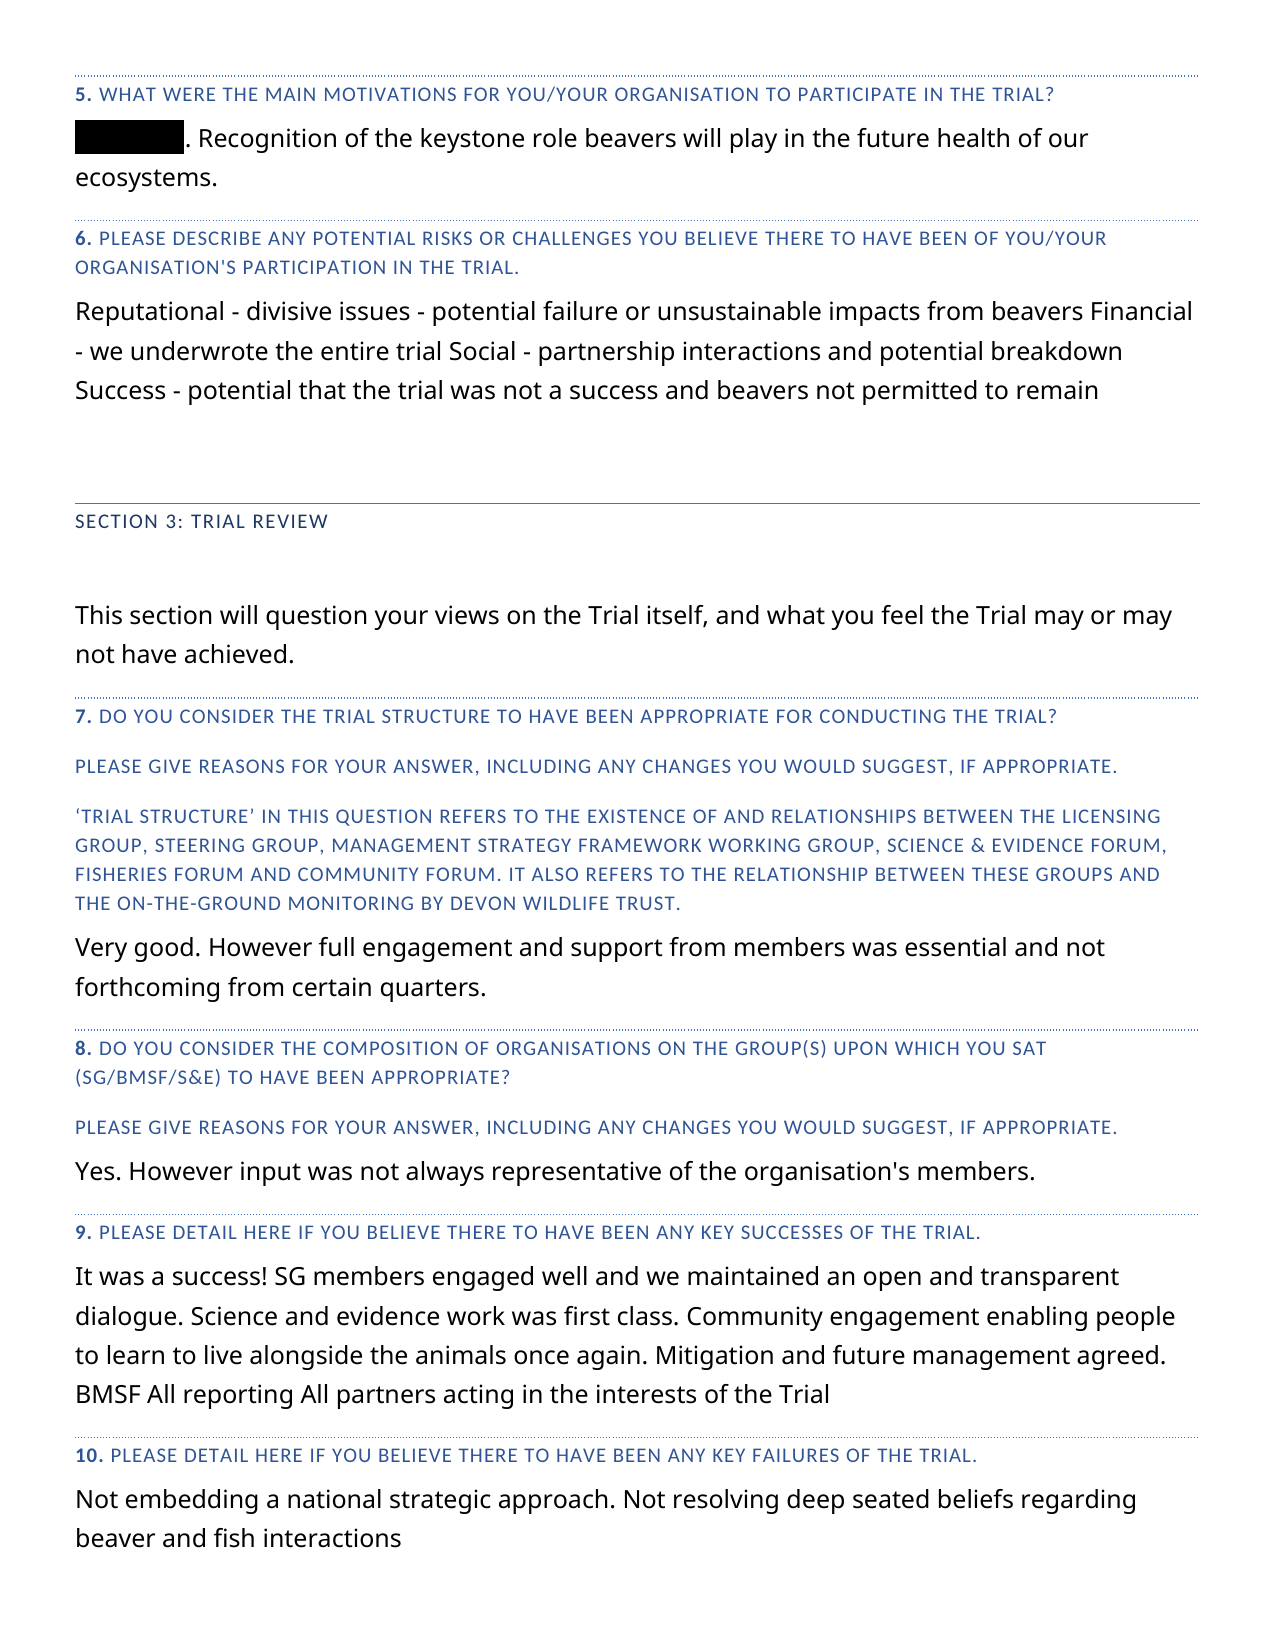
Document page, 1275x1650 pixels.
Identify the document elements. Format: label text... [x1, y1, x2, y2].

subtitle 7. Do you consider the Trial structure to have been appropriate for conducting the Trial? [75, 697, 1200, 728]
text Reputational - divisive issues - potential failure or unsustainable impacts from beavers Financial - we underwrote the entire trial Social - partnership interactions and potential breakdown Success - potential that the trial was not a success and beavers not permitted to remain [75, 294, 1200, 406]
subtitle 8. Do you consider the composition of organisations on the group(s) upon which you sat (SG/BMSF/S&E) to have been appropriate? [75, 1029, 1200, 1089]
subtitle SECTION 3: Trial Review [75, 504, 1200, 534]
subtitle Please give reasons for your answer, including any changes you would suggest, if appropriate. [75, 1108, 1200, 1139]
text Yes. However input was not always representative of the organisation's members. [75, 1154, 1200, 1188]
text Very good. However full engagement and support from members was essential and not forthcoming from certain quarters. [75, 930, 1200, 1003]
subtitle Please give reasons for your answer, including any changes you would suggest, if appropriate. [75, 747, 1200, 778]
subtitle 5. What were the main motivations for you/your organisation to participate in the Trial? [75, 75, 1200, 106]
subtitle 10. Please detail here if you believe there to have been any key failures of the Trial. [75, 1436, 1200, 1468]
subtitle 9. Please detail here if you believe there to have been any key successes of the Trial. [75, 1214, 1200, 1245]
text This section will question your views on the Trial itself, and what you feel the Trial may or may not have achieved. [75, 598, 1200, 671]
subtitle 6. Please describe any potential risks or challenges you believe there to have been of you/your organisation's participation in the Trial. [75, 219, 1200, 280]
text Not embedding a national strategic approach. Not resolving deep seated beliefs regarding beaver and fish interactions [75, 1482, 1200, 1555]
text Redacted. Recognition of the keystone role beavers will play in the future health of our ecosystems. [75, 120, 1200, 193]
subtitle ‘Trial structure’ in this question refers to the existence of and relationships between the Licensing Group, Steering Group, Management Strategy Framework Working Group, Science & Evidence Forum, Fisheries Forum and Community Forum. It also refers to the relationship between these groups and the on-the-ground monitoring by Devon Wildlife Trust. [75, 797, 1200, 916]
text It was a success! SG members engaged well and we maintained an open and transparent dialogue. Science and evidence work was first class. Community engagement enabling people to learn to live alongside the animals once again. Mitigation and future management agreed. BMSF All reporting All partners acting in the interests of the Trial [75, 1259, 1200, 1411]
